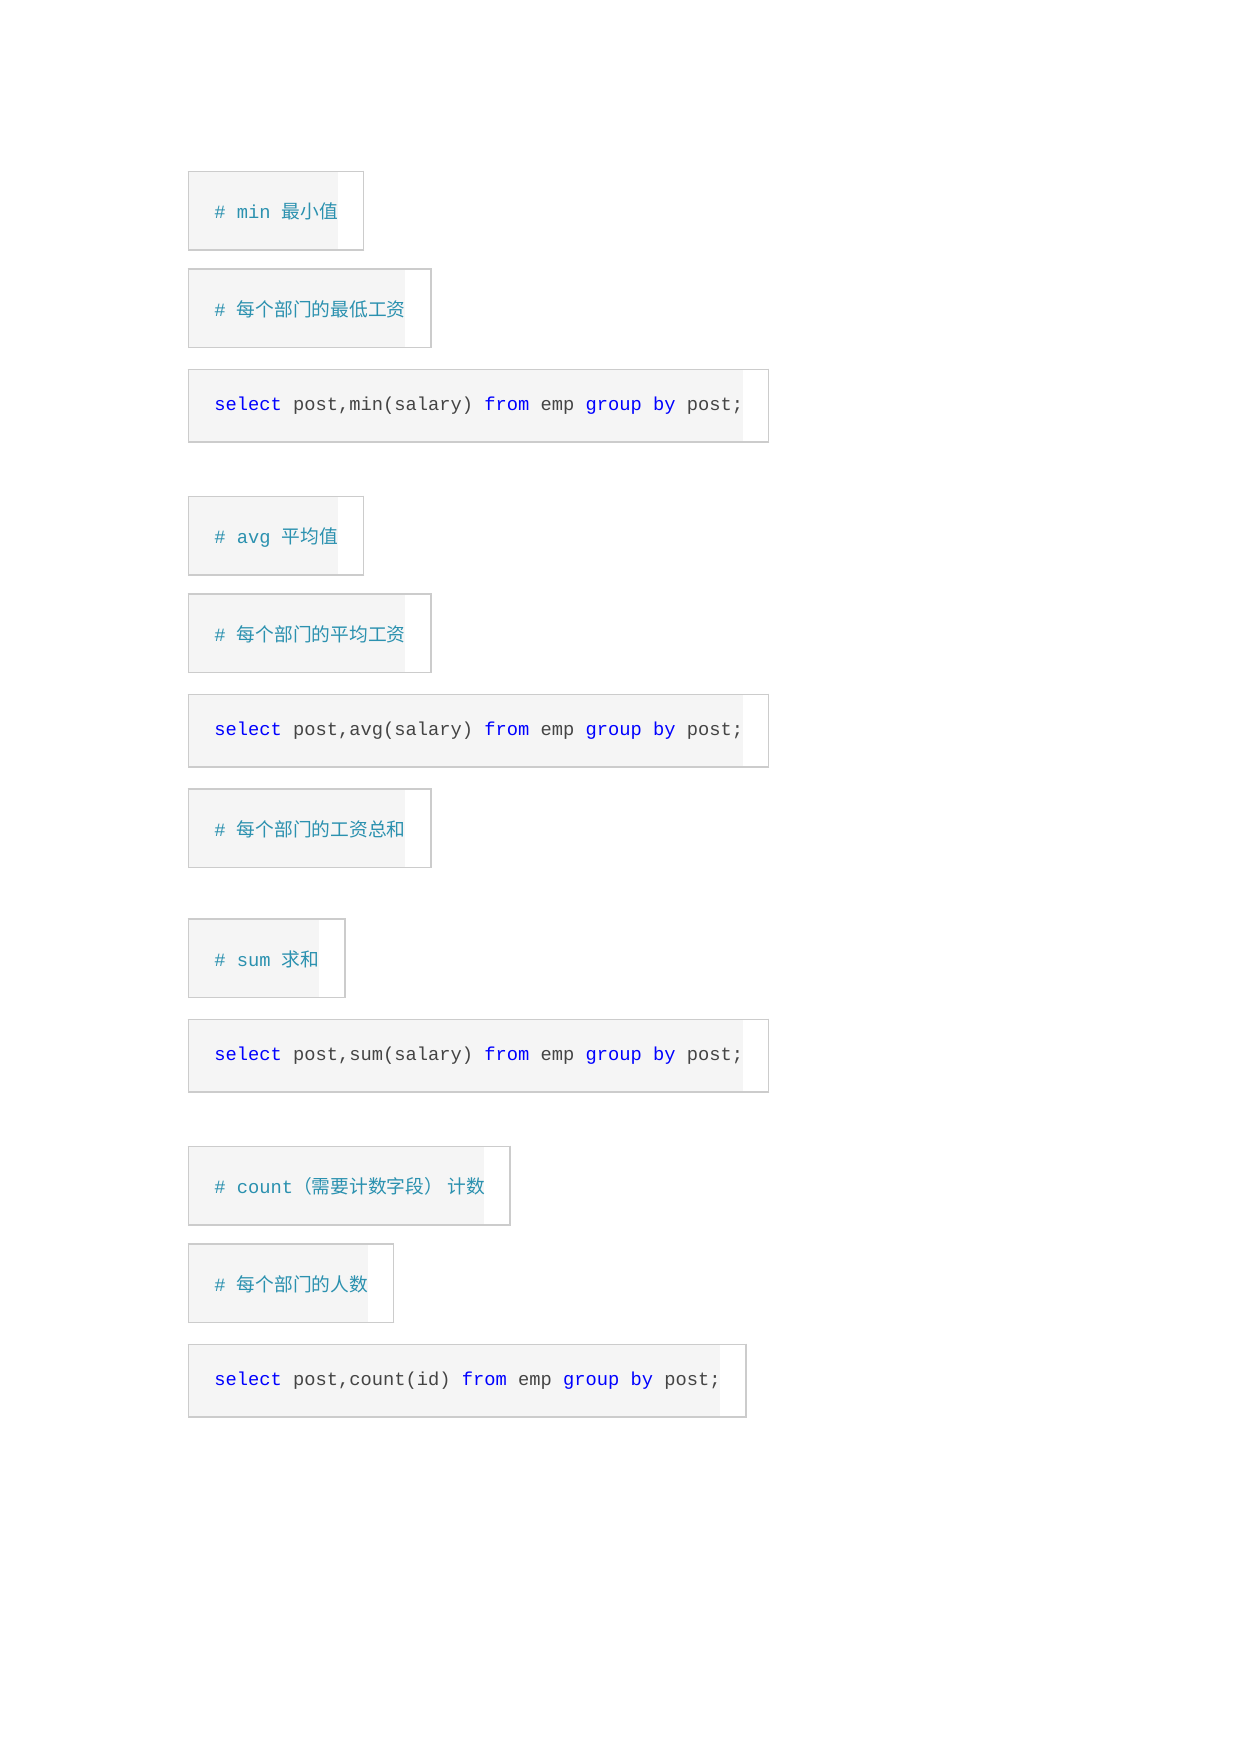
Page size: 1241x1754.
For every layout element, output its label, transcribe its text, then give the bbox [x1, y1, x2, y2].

text # 每个部门的最低工资 [187, 259, 1053, 357]
text # 每个部门的平均工资 [187, 584, 1053, 682]
text # count（需要计数字段） 计数 [187, 1137, 1053, 1234]
text # avg 平均值 [187, 487, 1053, 584]
text select post,count(id) from emp group by post; [187, 1332, 1053, 1429]
text # 每个部门的工资总和 [187, 779, 1053, 877]
text # sum 求和 [187, 909, 1053, 1007]
text select post,avg(salary) from emp group by post; [187, 682, 1053, 779]
text select post,sum(salary) from emp group by post; [187, 1007, 1053, 1104]
text # min 最小值 [187, 162, 1053, 259]
text select post,min(salary) from emp group by post; [187, 357, 1053, 454]
text # 每个部门的人数 [187, 1234, 1053, 1332]
